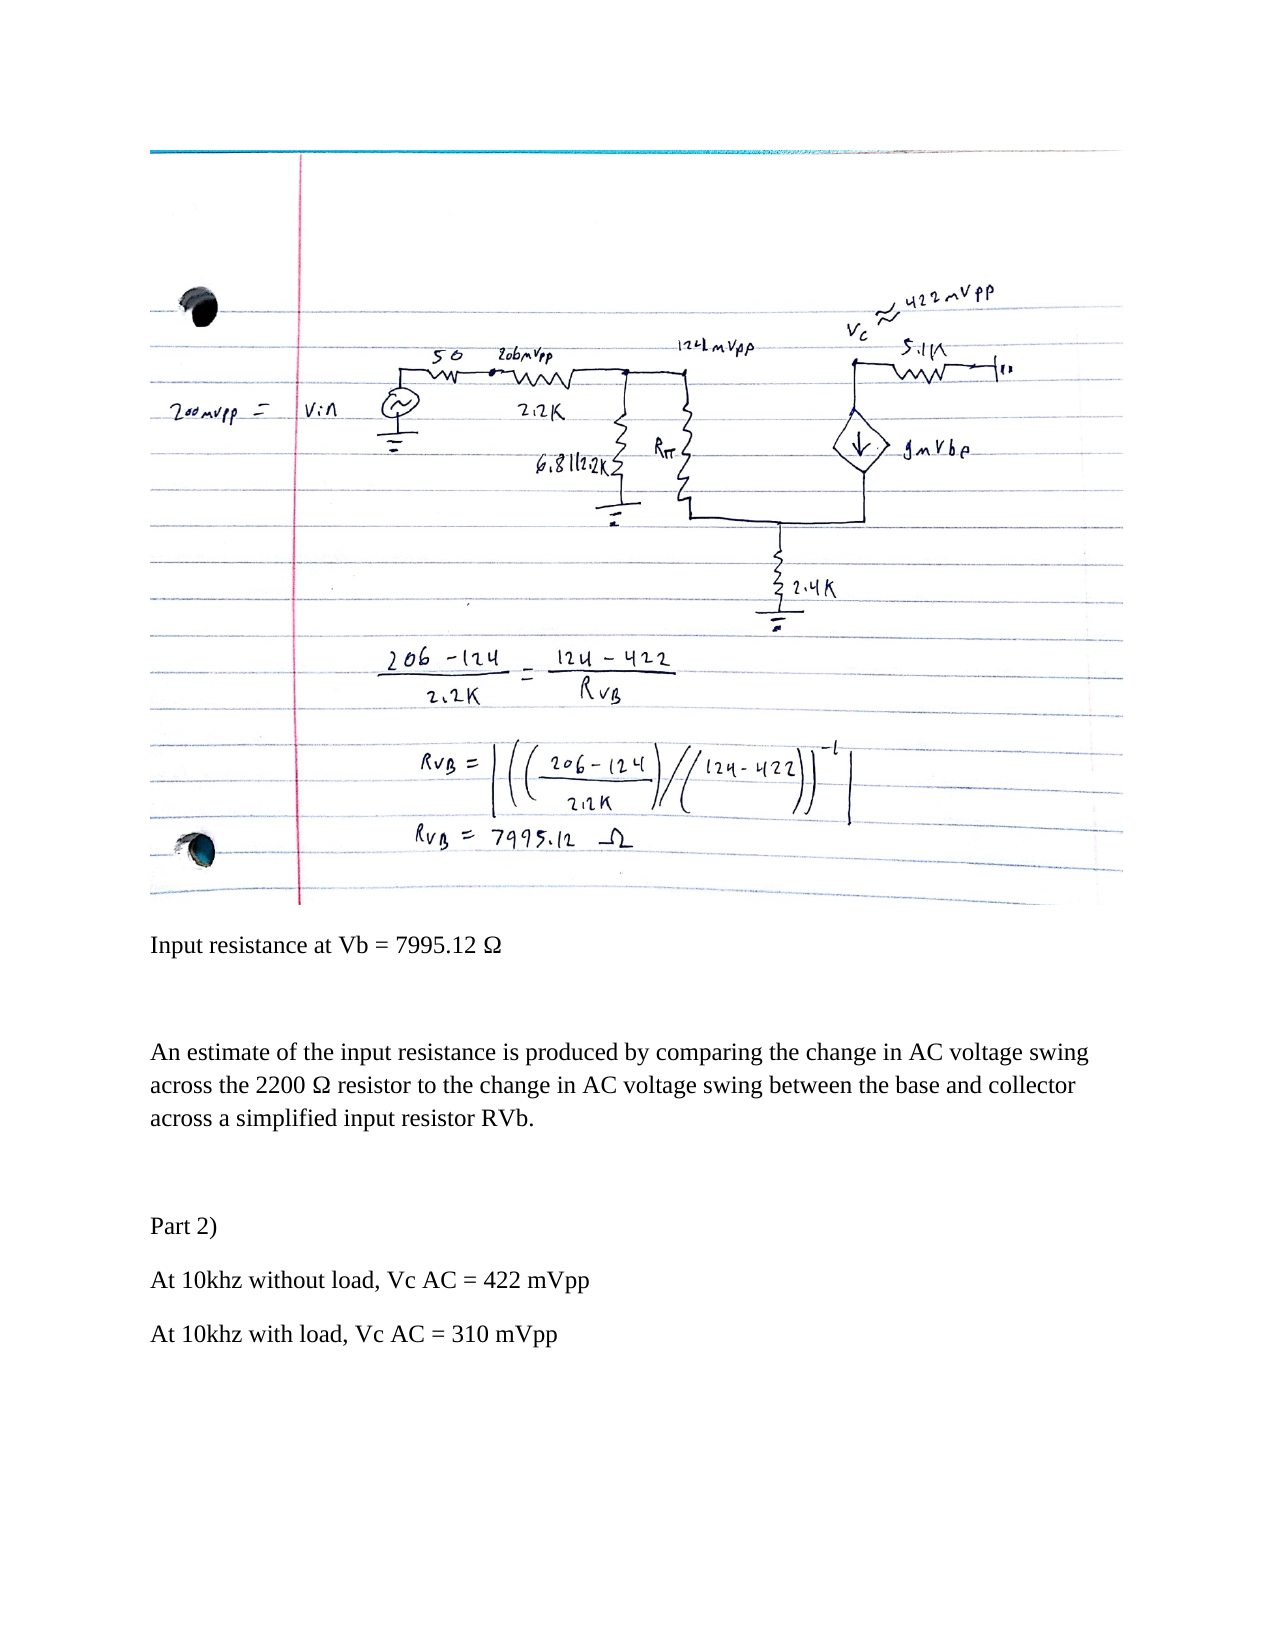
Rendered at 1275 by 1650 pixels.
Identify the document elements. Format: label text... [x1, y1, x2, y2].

text Input resistance at Vb = 7995.12 Ω [150, 930, 1125, 958]
picture [150, 150, 1124, 905]
text At 10khz with load, Vc AC = 310 mVpp [150, 1319, 1125, 1348]
text Part 2) [150, 1211, 1125, 1240]
text An estimate of the input resistance is produced by comparing the change in AC voltage swing across the 2200 Ω resistor to the change in AC voltage swing between the base and collector across a simplified input resistor RVb. [150, 1037, 1125, 1132]
text At 10khz without load, Vc AC = 422 mVpp [150, 1265, 1125, 1294]
